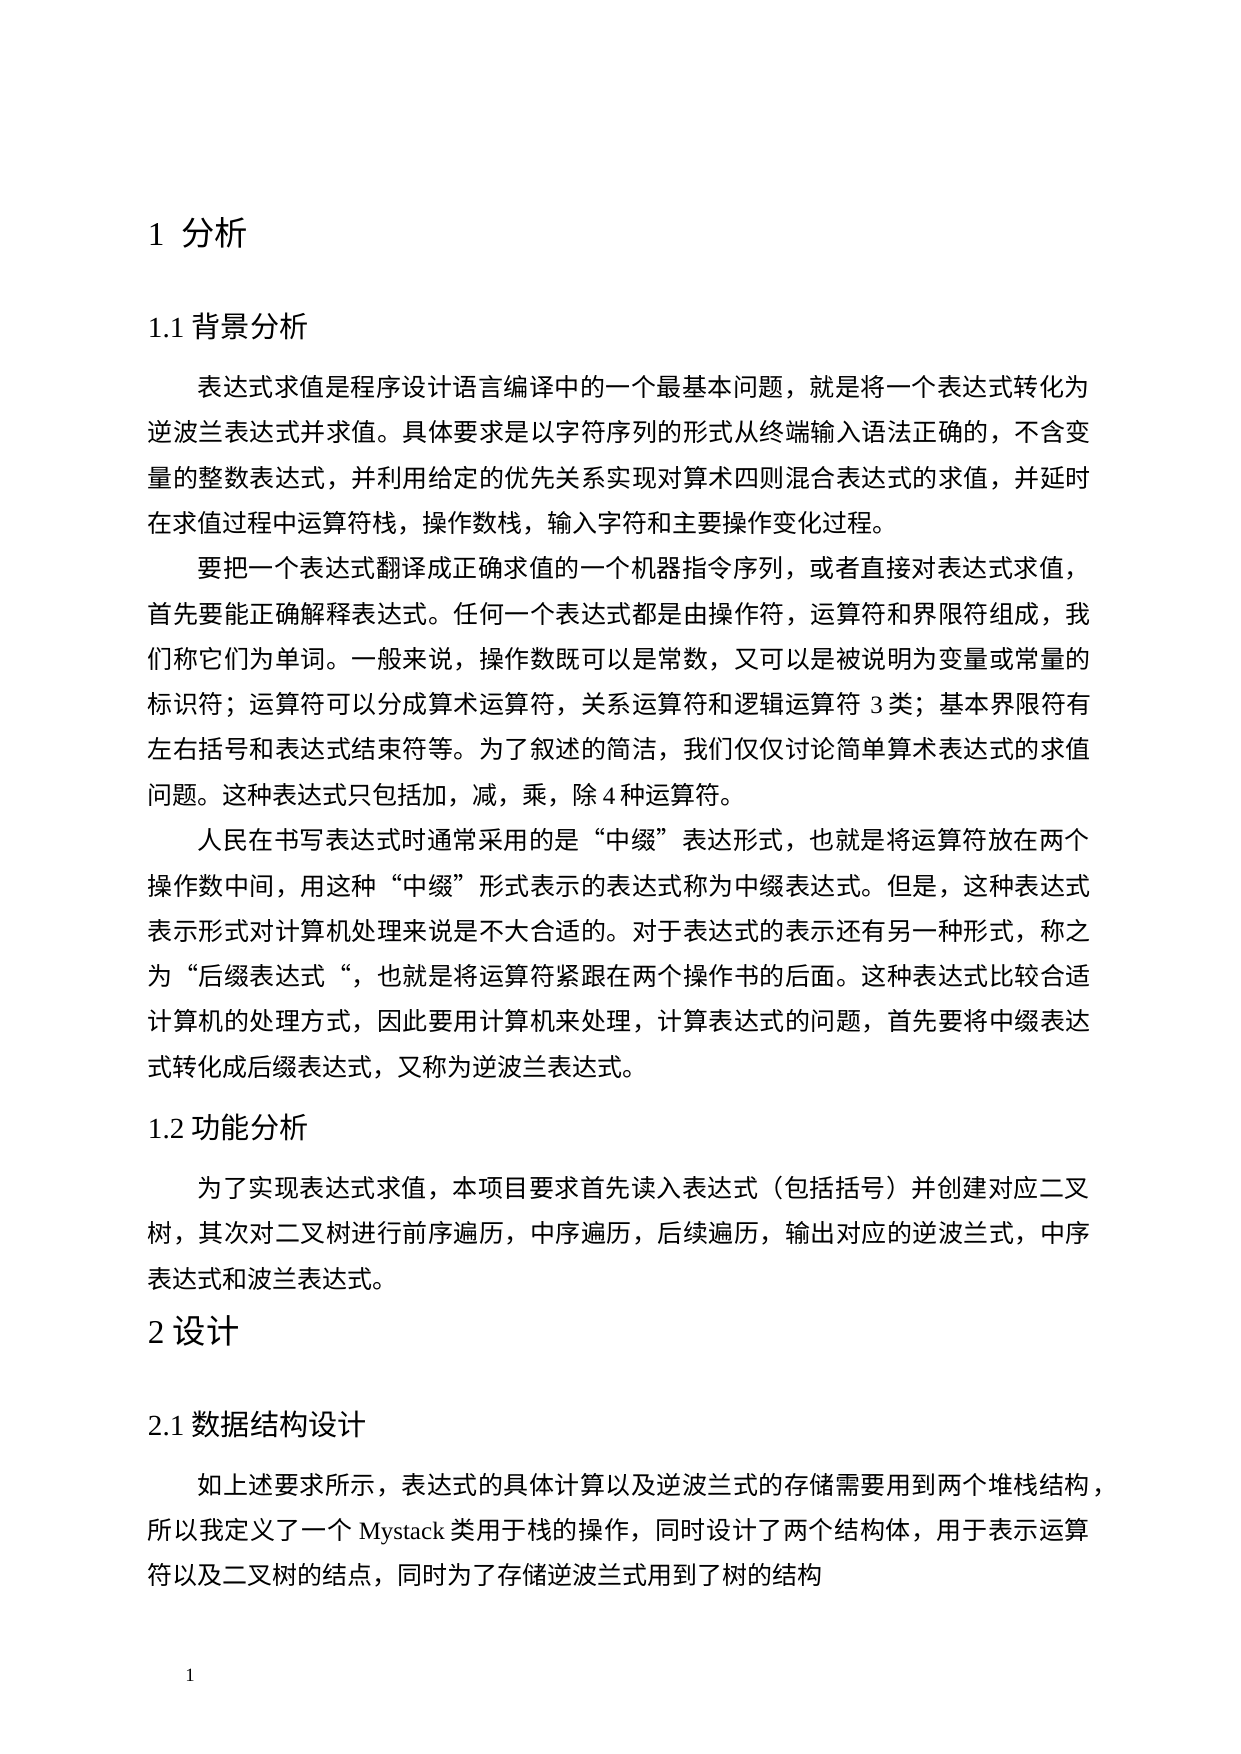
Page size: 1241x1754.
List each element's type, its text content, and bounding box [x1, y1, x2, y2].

subtitle 2 设计 [148, 1304, 1092, 1353]
text 如上述要求所示，表达式的具体计算以及逆波兰式的存储需要用到两个堆栈结构，所以我定义了一个Mystack类用于栈的操作，同时设计了两个结构体，用于表示运算符以及二叉树的结点，同时为了存储逆波兰式用到了树的结构 [148, 1465, 1092, 1592]
text 表达式求值是程序设计语言编译中的一个最基本问题，就是将一个表达式转化为逆波兰表达式并求值。具体要求是以字符序列的形式从终端输入语法正确的，不含变量的整数表达式，并利用给定的优先关系实现对算术四则混合表达式的求值，并延时在求值过程中运算符栈，操作数栈，输入字符和主要操作变化过程。 [148, 367, 1092, 540]
subtitle 1.2 功能分析 [148, 1105, 1092, 1147]
subtitle 1 分析 [148, 207, 1092, 255]
text 要把一个表达式翻译成正确求值的一个机器指令序列，或者直接对表达式求值，首先要能正确解释表达式。任何一个表达式都是由操作符，运算符和界限符组成，我们称它们为单词。一般来说，操作数既可以是常数，又可以是被说明为变量或常量的标识符；运算符可以分成算术运算符，关系运算符和逻辑运算符3类；基本界限符有左右括号和表达式结束符等。为了叙述的简洁，我们仅仅讨论简单算术表达式的求值问题。这种表达式只包括加，减，乘，除4种运算符。 [148, 549, 1092, 812]
subtitle 2.1 数据结构设计 [148, 1402, 1092, 1444]
subtitle 1.1 背景分析 [148, 304, 1092, 346]
text 为了实现表达式求值，本项目要求首先读入表达式（包括括号）并创建对应二叉树，其次对二叉树进行前序遍历，中序遍历，后续遍历，输出对应的逆波兰式，中序表达式和波兰表达式。 [148, 1168, 1092, 1295]
text 人民在书写表达式时通常采用的是“中缀”表达形式，也就是将运算符放在两个操作数中间，用这种“中缀”形式表示的表达式称为中缀表达式。但是，这种表达式表示形式对计算机处理来说是不大合适的。对于表达式的表示还有另一种形式，称之为“后缀表达式“，也就是将运算符紧跟在两个操作书的后面。这种表达式比较合适计算机的处理方式，因此要用计算机来处理，计算表达式的问题，首先要将中缀表达式转化成后缀表达式，又称为逆波兰表达式。 [148, 821, 1092, 1083]
